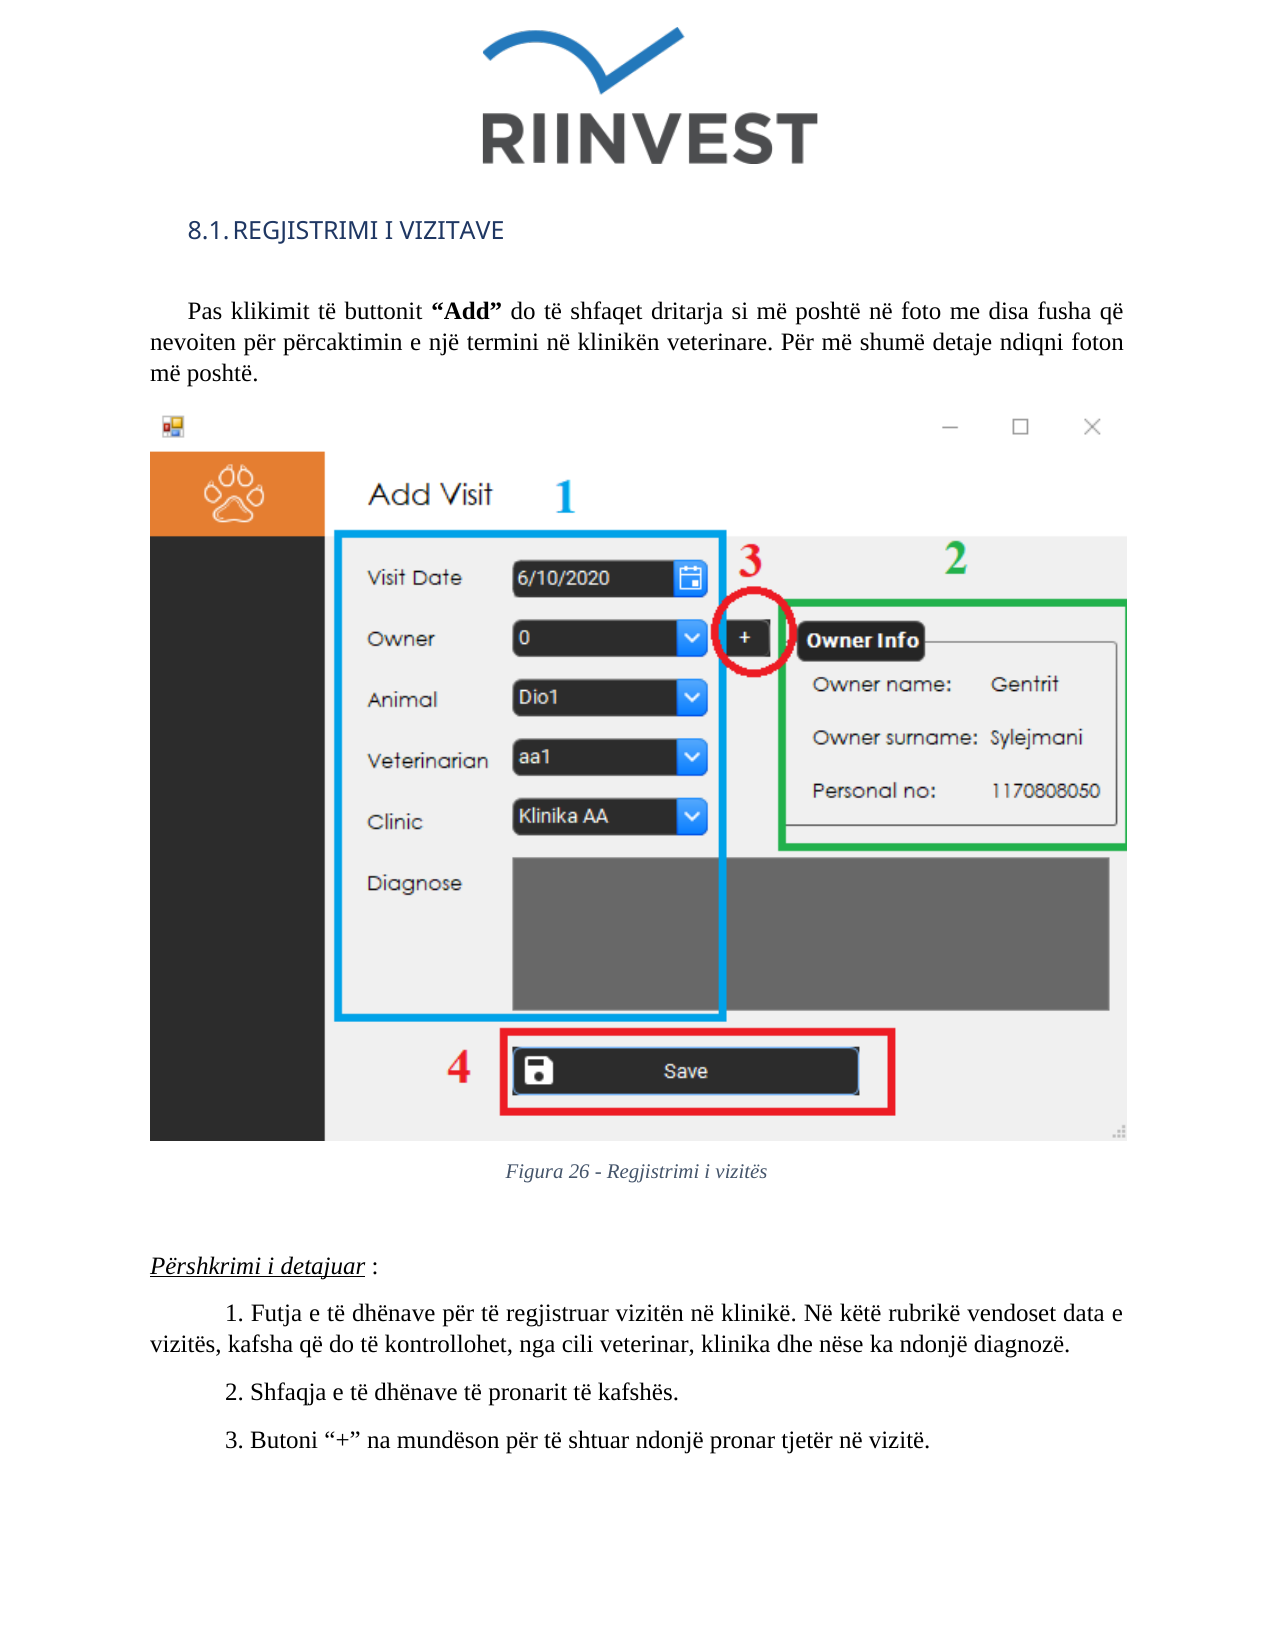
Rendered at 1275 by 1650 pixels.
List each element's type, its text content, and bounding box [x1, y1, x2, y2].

subtitle REGJISTRIMI I VIZITAVE [187, 212, 1125, 246]
text Përshkrimi i detajuar : [150, 1251, 1125, 1279]
text 1. Futja e të dhënave për të regjistruar vizitën në klinikë. Në këtë rubrikë vendoset data e vizitës, kafsha që do të kontrollohet, nga cili veterinar, klinika dhe nëse ka ndonjë diagnozë. [150, 1298, 1125, 1358]
text Figura 26 - Regjistrimi i vizitës [150, 1159, 1125, 1183]
text Pas klikimit të buttonit “Add” do të shfaqet dritarja si më poshtë në foto me disa fusha që nevoiten për përcaktimin e një termini në klinikën veterinare. Për më shumë detaje ndiqni foton më poshtë. [150, 296, 1125, 387]
text 2. Shfaqja e të dhënave të pronarit të kafshës. [150, 1377, 1125, 1406]
picture [482, 27, 818, 164]
text 3. Butoni “+” na mundëson për të shtuar ndonjë pronar tjetër në vizitë. [150, 1425, 1125, 1454]
picture [150, 405, 1127, 1141]
